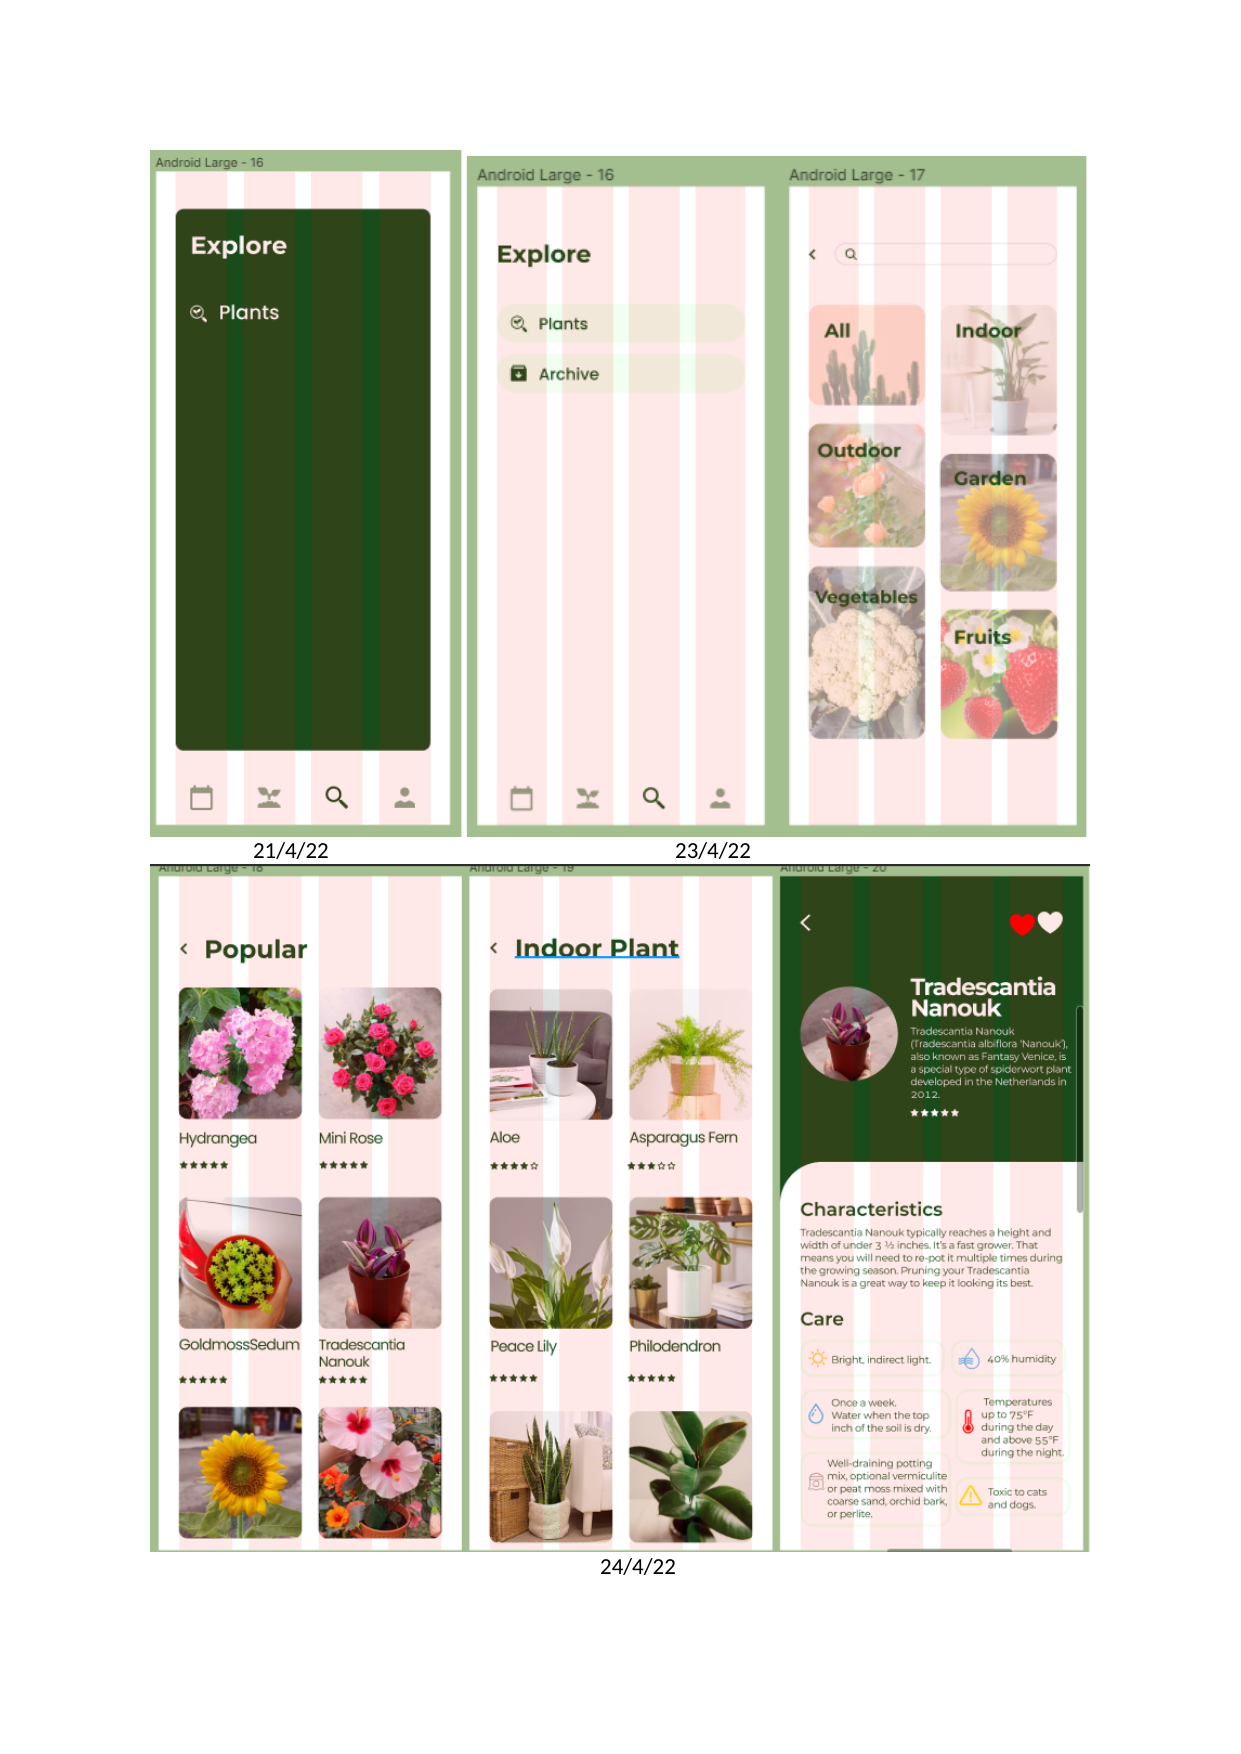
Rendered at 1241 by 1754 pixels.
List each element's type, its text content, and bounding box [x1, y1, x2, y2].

picture [150, 150, 462, 837]
text 24/4/22 [525, 1552, 1090, 1580]
text 21/4/22 23/4/22 [150, 837, 1090, 864]
picture [150, 864, 1091, 1552]
picture [466, 156, 1087, 837]
